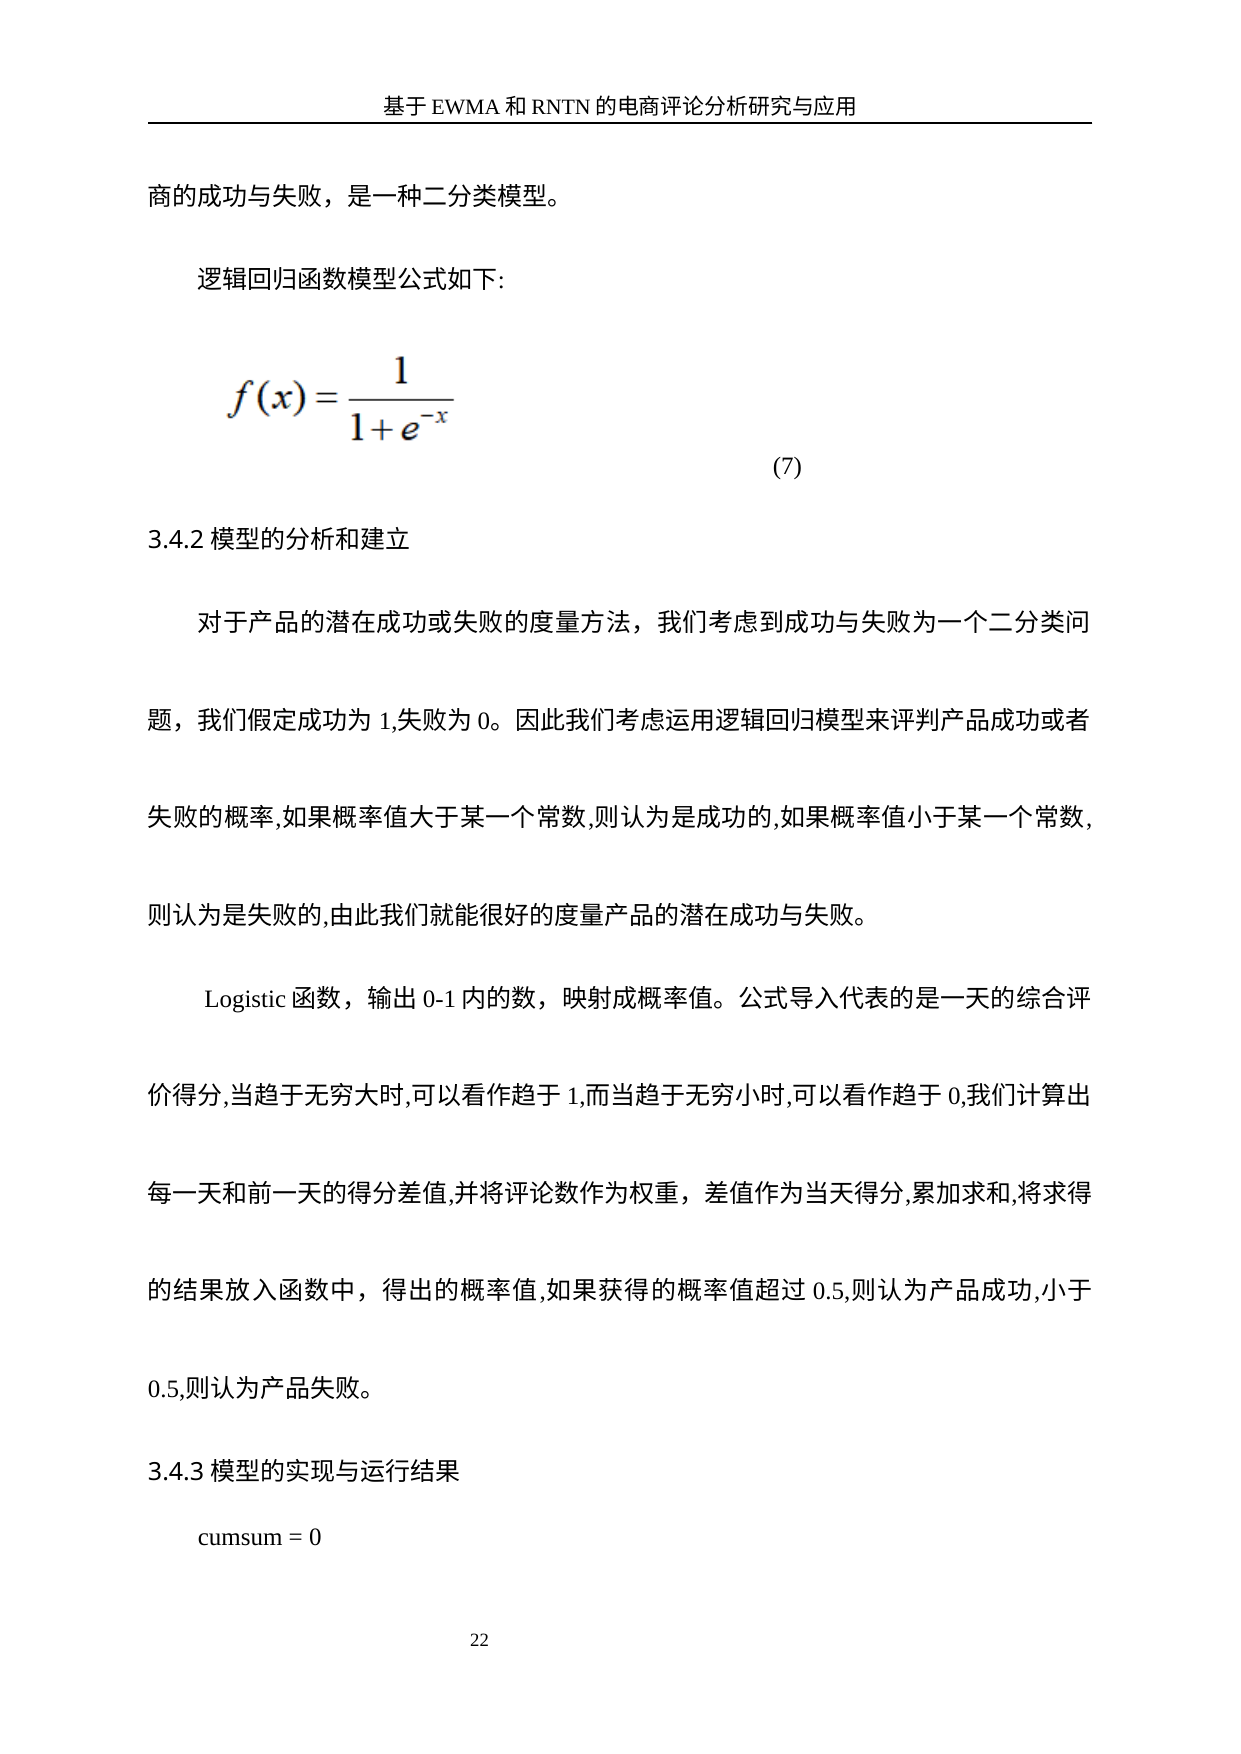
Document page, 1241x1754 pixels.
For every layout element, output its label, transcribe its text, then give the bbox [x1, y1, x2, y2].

subtitle 3.4.3 模型的实现与运行结果 [148, 1437, 1092, 1502]
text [148, 162, 1092, 227]
text 逻辑回归函数模型公式如下: [148, 245, 1092, 310]
subtitle 3.4.2 模型的分析和建立 [148, 505, 1092, 570]
text Logistic函数，输出0-1内的数，映射成概率值。公式导入代表的是一天的综合评价得分,当趋于无穷大时,可以看作趋于1,而当趋于无穷小时,可以看作趋于0,我们计算出每一天和前一天的得分差值,并将评论数作为权重，差值作为当天得分,累加求和,将求得的结果放入函数中，得出的概率值,如果获得的概率值超过0.5,则认为产品成功,小于0.5,则认为产品失败。 [148, 964, 1092, 1419]
text cumsum = 0 [148, 1520, 1092, 1553]
text 对于产品的潜在成功或失败的度量方法，我们考虑到成功与失败为一个二分类问题，我们假定成功为1,失败为0。因此我们考虑运用逻辑回归模型来评判产品成功或者失败的概率,如果概率值大于某一个常数,则认为是成功的,如果概率值小于某一个常数,则认为是失败的,由此我们就能很好的度量产品的潜在成功与失败。 [148, 588, 1092, 946]
picture [197, 338, 498, 475]
